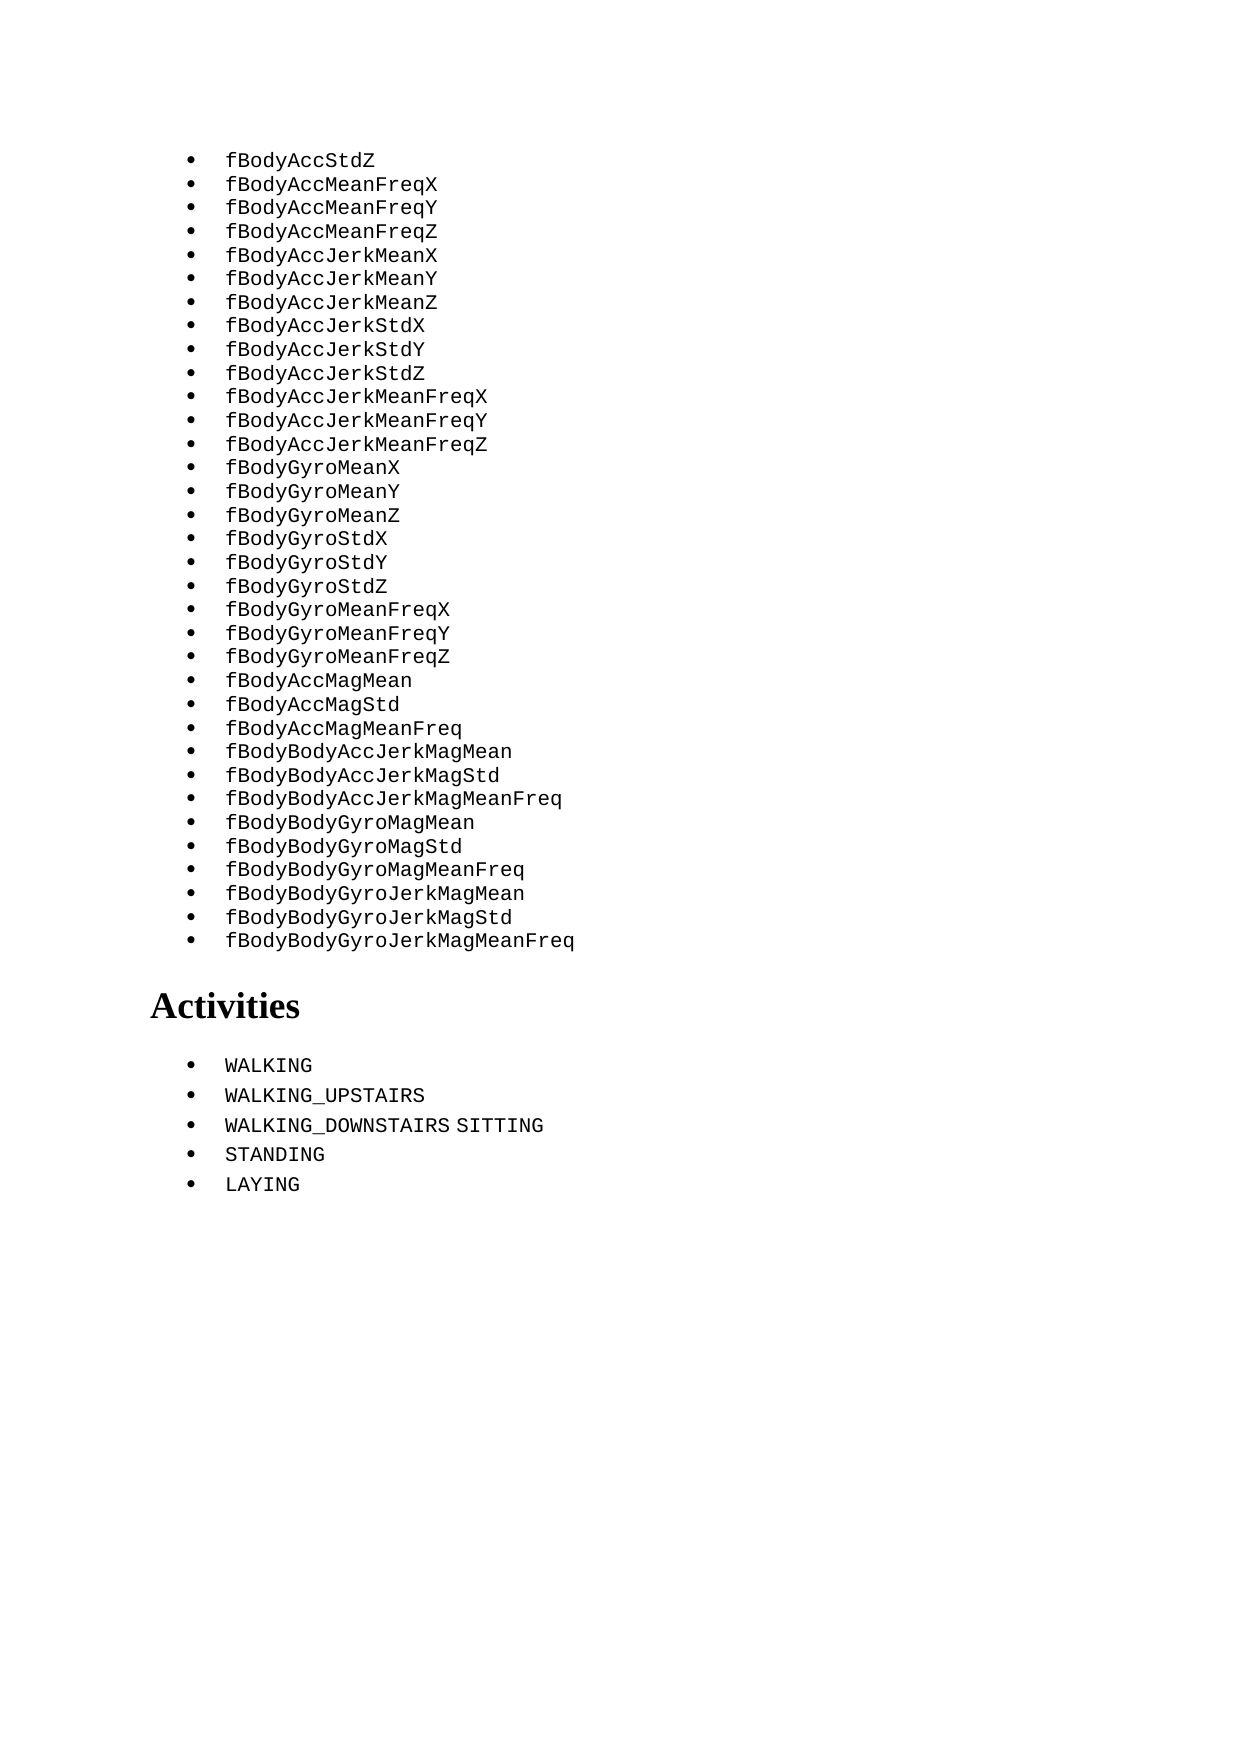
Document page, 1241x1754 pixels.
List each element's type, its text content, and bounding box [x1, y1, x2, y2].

list WALKING [187, 1055, 1090, 1079]
list fBodyAccMeanFreqY [187, 197, 1090, 221]
list fBodyBodyGyroJerkMagStd [187, 907, 1090, 930]
list fBodyAccJerkMeanFreqY [187, 410, 1090, 434]
list fBodyAccMagStd [187, 694, 1090, 717]
list fBodyAccJerkMeanY [187, 268, 1090, 292]
list fBodyAccJerkMeanFreqZ [187, 434, 1090, 457]
list LAYING [187, 1168, 1090, 1197]
list fBodyAccMagMeanFreq [187, 717, 1090, 741]
list WALKING_DOWNSTAIRS SITTING [187, 1109, 1090, 1138]
list fBodyAccMeanFreqZ [187, 221, 1090, 244]
list fBodyAccJerkMeanZ [187, 292, 1090, 316]
list fBodyBodyAccJerkMagMeanFreq [187, 788, 1090, 812]
list fBodyGyroMeanFreqY [187, 623, 1090, 647]
list fBodyAccMagMean [187, 670, 1090, 694]
list fBodyGyroMeanZ [187, 505, 1090, 528]
list fBodyBodyGyroMagMeanFreq [187, 859, 1090, 883]
text Activities [150, 983, 1090, 1026]
list STANDING [187, 1138, 1090, 1168]
list fBodyAccJerkMeanX [187, 244, 1090, 268]
list fBodyBodyAccJerkMagMean [187, 741, 1090, 765]
list fBodyAccMeanFreqX [187, 174, 1090, 197]
list fBodyAccJerkMeanFreqX [187, 386, 1090, 410]
list fBodyBodyGyroMagStd [187, 836, 1090, 859]
list fBodyGyroMeanFreqZ [187, 647, 1090, 670]
list fBodyGyroStdZ [187, 576, 1090, 599]
list fBodyGyroMeanFreqX [187, 599, 1090, 623]
list WALKING_UPSTAIRS [187, 1079, 1090, 1109]
list fBodyBodyGyroJerkMagMean [187, 883, 1090, 907]
list fBodyBodyGyroMagMean [187, 812, 1090, 836]
list fBodyAccStdZ [187, 150, 1090, 174]
list fBodyAccJerkStdY [187, 339, 1090, 363]
list fBodyAccJerkStdZ [187, 363, 1090, 386]
list fBodyGyroMeanX [187, 457, 1090, 481]
list fBodyBodyAccJerkMagStd [187, 765, 1090, 788]
list fBodyAccJerkStdX [187, 316, 1090, 339]
list fBodyBodyGyroJerkMagMeanFreq [187, 930, 1090, 954]
list fBodyGyroStdX [187, 528, 1090, 552]
list fBodyGyroMeanY [187, 481, 1090, 505]
list fBodyGyroStdY [187, 552, 1090, 576]
